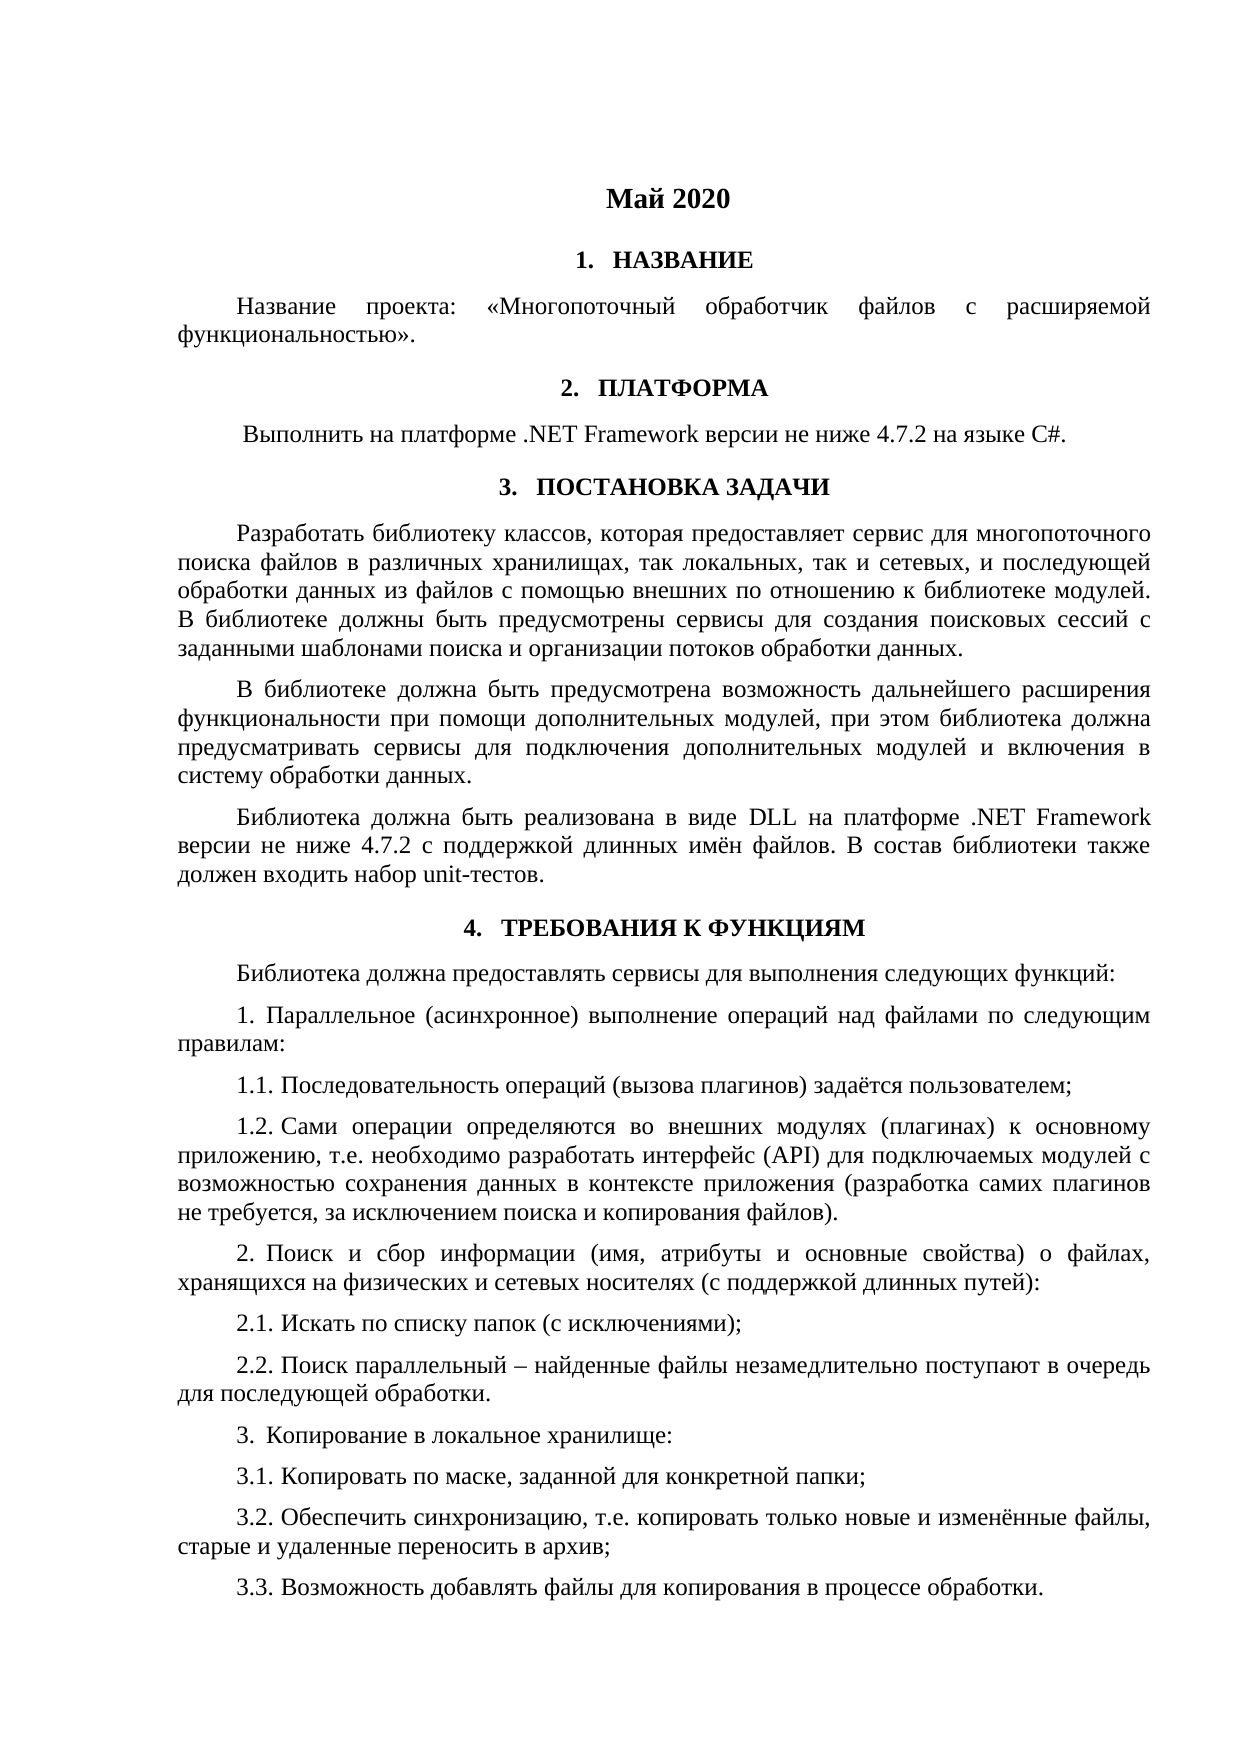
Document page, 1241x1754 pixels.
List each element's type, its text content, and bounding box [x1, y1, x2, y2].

subtitle Постановка задачи [177, 472, 1152, 501]
subtitle требования к функциям [177, 913, 1152, 942]
list Последовательность операций (вызова плагинов) задаётся пользователем; [177, 1070, 1152, 1098]
subtitle Название [177, 245, 1152, 274]
text В библиотеке должна быть предусмотрена возможность дальнейшего расширения функциональности при помощи дополнительных модулей, при этом библиотека должна предусматривать сервисы для подключения дополнительных модулей и включения в систему обработки данных. [177, 674, 1152, 789]
list Копировать по маске, заданной для конкретной папки; [177, 1461, 1152, 1490]
text Библиотека должна предоставлять сервисы для выполнения следующих функций: [177, 958, 1152, 987]
text Библиотека должна быть реализована в виде DLL на платформе .NET Framework версии не ниже 4.7.2 с поддержкой длинных имён файлов. В состав библиотеки также должен входить набор unit-тестов. [177, 802, 1152, 888]
text Разработать библиотеку классов, которая предоставляет сервис для многопоточного поиска файлов в различных хранилищах, так локальных, так и сетевых, и последующей обработки данных из файлов с помощью внешних по отношению к библиотеке модулей. В библиотеке должны быть предусмотрены сервисы для создания поисковых сессий с заданными шаблонами поиска и организации потоков обработки данных. [177, 518, 1152, 662]
text Название проекта: «Многопоточный обработчик файлов с расширяемой функциональностью». [177, 291, 1152, 348]
list Обеспечить синхронизацию, т.е. копировать только новые и изменённые файлы, старые и удаленные переносить в архив; [177, 1502, 1152, 1560]
list Параллельное (асинхронное) выполнение операций над файлами по следующим правилам: [177, 1000, 1152, 1057]
list Возможность добавлять файлы для копирования в процессе обработки. [177, 1572, 1152, 1601]
subtitle Платформа [177, 373, 1152, 402]
text Выполнить на платформе .NET Framework версии не ниже 4.7.2 на языке C#. [177, 419, 1152, 447]
subtitle Май 2020 [177, 182, 1152, 215]
list Искать по списку папок (с исключениями); [177, 1308, 1152, 1337]
list Копирование в локальное хранилище: [177, 1420, 1152, 1448]
list Cами операции определяются во внешних модулях (плагинах) к основному приложению, т.е. необходимо разработать интерфейс (API) для подключаемых модулей с возможностью сохранения данных в контексте приложения (разработка самих плагинов не требуется, за исключением поиска и копирования файлов). [177, 1111, 1152, 1226]
list Поиск и сбор информации (имя, атрибуты и основные свойства) о файлах, хранящихся на физических и сетевых носителях (с поддержкой длинных путей): [177, 1238, 1152, 1296]
list Поиск параллельный – найденные файлы незамедлительно поступают в очередь для последующей обработки. [177, 1350, 1152, 1407]
